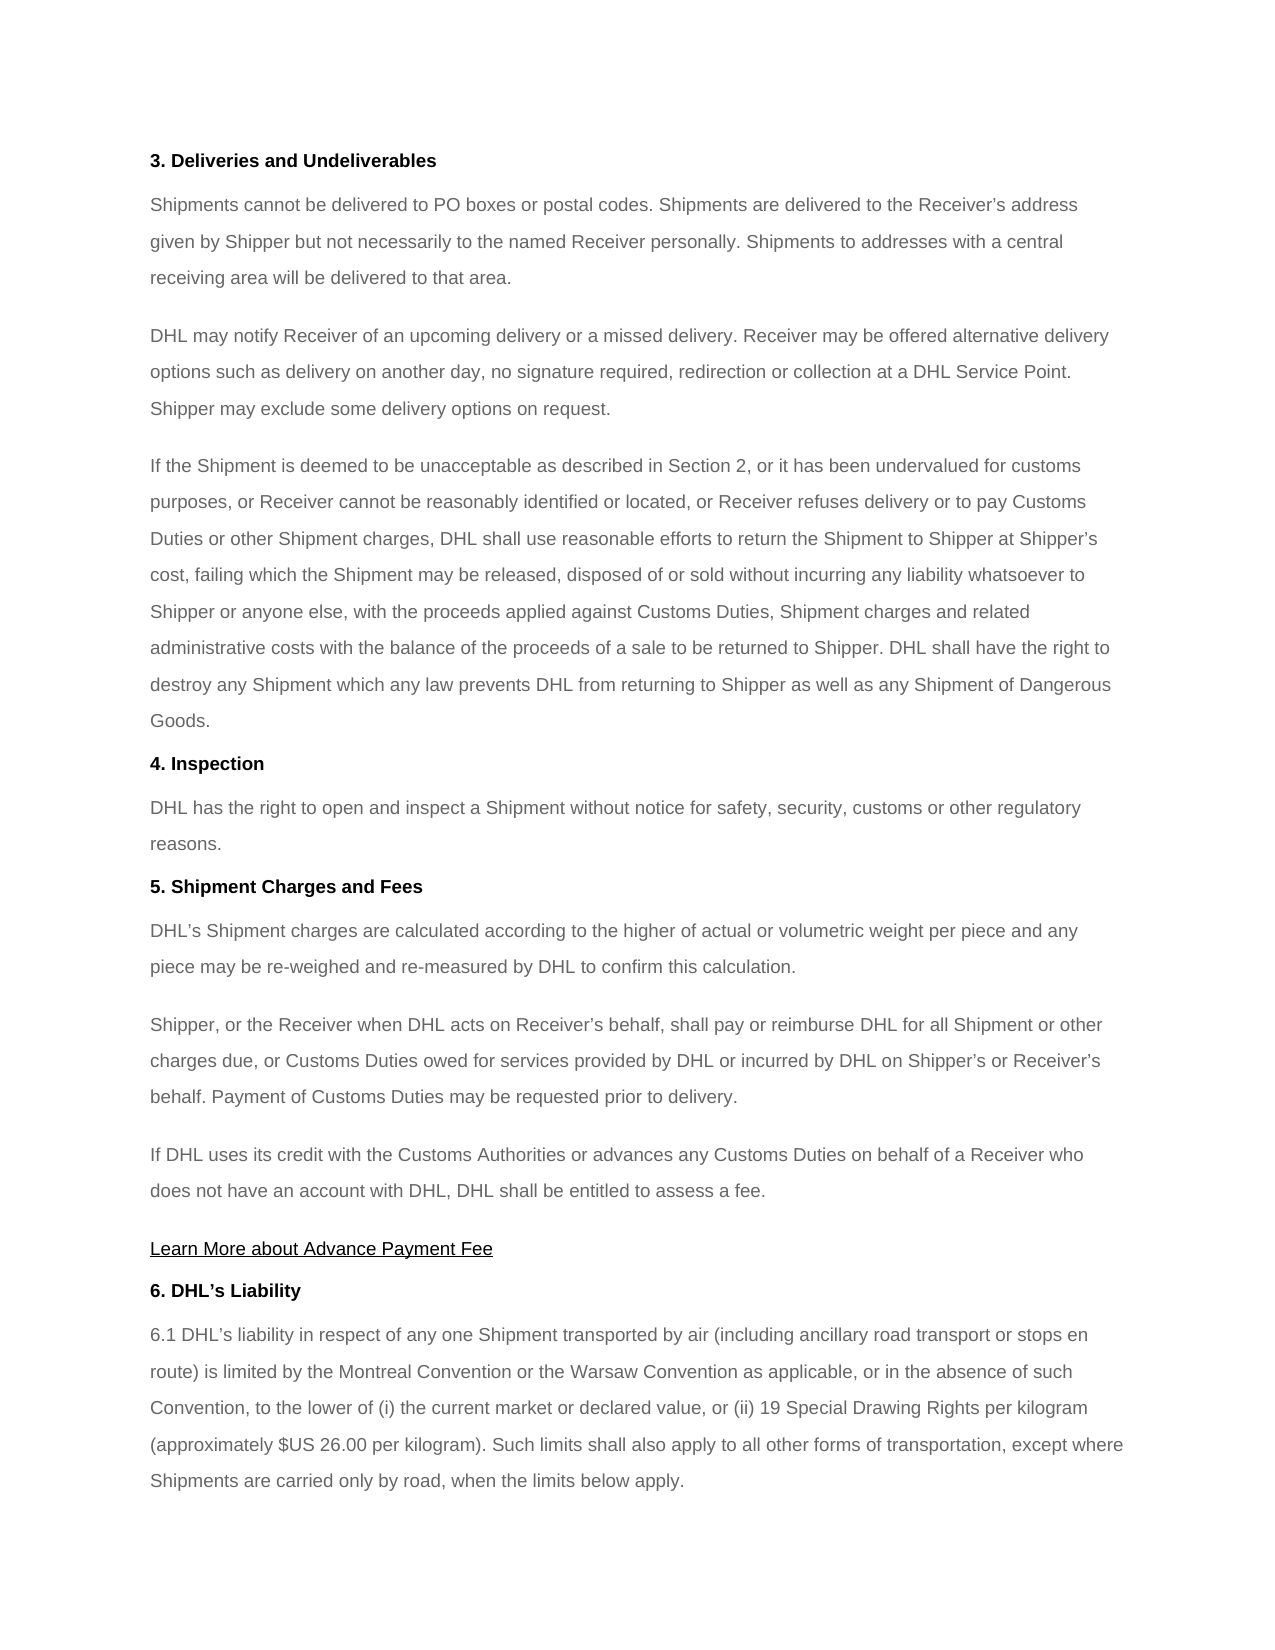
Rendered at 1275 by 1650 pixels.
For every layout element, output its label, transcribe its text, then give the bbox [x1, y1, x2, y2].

text If the Shipment is deemed to be unacceptable as described in Section 2, or it has been undervalued for customs purposes, or Receiver cannot be reasonably identified or located, or Receiver refuses delivery or to pay Customs Duties or other Shipment charges, DHL shall use reasonable efforts to return the Shipment to Shipper at Shipper’s cost, failing which the Shipment may be released, disposed of or sold without incurring any liability whatsoever to Shipper or anyone else, with the proceeds applied against Customs Duties, Shipment charges and related administrative costs with the balance of the proceeds of a sale to be returned to Shipper. DHL shall have the right to destroy any Shipment which any law prevents DHL from returning to Shipper as well as any Shipment of Dangerous Goods. [150, 440, 1125, 731]
text Shipper, or the Receiver when DHL acts on Receiver’s behalf, shall pay or reimburse DHL for all Shipment or other charges due, or Customs Duties owed for services provided by DHL or incurred by DHL on Shipper’s or Receiver’s behalf. Payment of Customs Duties may be requested prior to delivery. [150, 998, 1125, 1108]
text 4. Inspection [150, 752, 1125, 774]
text Learn More about Advance Payment Fee [150, 1222, 1125, 1259]
text If DHL uses its credit with the Customs Authorities or advances any Customs Duties on behalf of a Receiver who does not have an account with DHL, DHL shall be entitled to assess a fee. [150, 1129, 1125, 1202]
text DHL’s Shipment charges are calculated according to the higher of actual or volumetric weight per piece and any piece may be re-weighed and re-measured by DHL to confirm this calculation. [150, 905, 1125, 978]
text 6. DHL’s Liability [150, 1280, 1125, 1301]
text Shipments cannot be delivered to PO boxes or postal codes. Shipments are delivered to the Receiver’s address given by Shipper but not necessarily to the named Receiver personally. Shipments to addresses with a central receiving area will be delivered to that area. [150, 179, 1125, 289]
text 6.1 DHL’s liability in respect of any one Shipment transported by air (including ancillary road transport or stops en route) is limited by the Montreal Convention or the Warsaw Convention as applicable, or in the absence of such Convention, to the lower of (i) the current market or declared value, or (ii) 19 Special Drawing Rights per kilogram (approximately $US 26.00 per kilogram). Such limits shall also apply to all other forms of transportation, except where Shipments are carried only by road, when the limits below apply. [150, 1309, 1125, 1491]
text DHL may notify Receiver of an upcoming delivery or a missed delivery. Receiver may be offered alternative delivery options such as delivery on another day, no signature required, redirection or collection at a DHL Service Point. Shipper may exclude some delivery options on request. [150, 309, 1125, 419]
text DHL has the right to open and inspect a Shipment without notice for safety, security, customs or other regulatory reasons. [150, 782, 1125, 854]
text 3. Deliveries and Undeliverables [150, 150, 1125, 172]
text 5. Shipment Charges and Fees [150, 875, 1125, 897]
